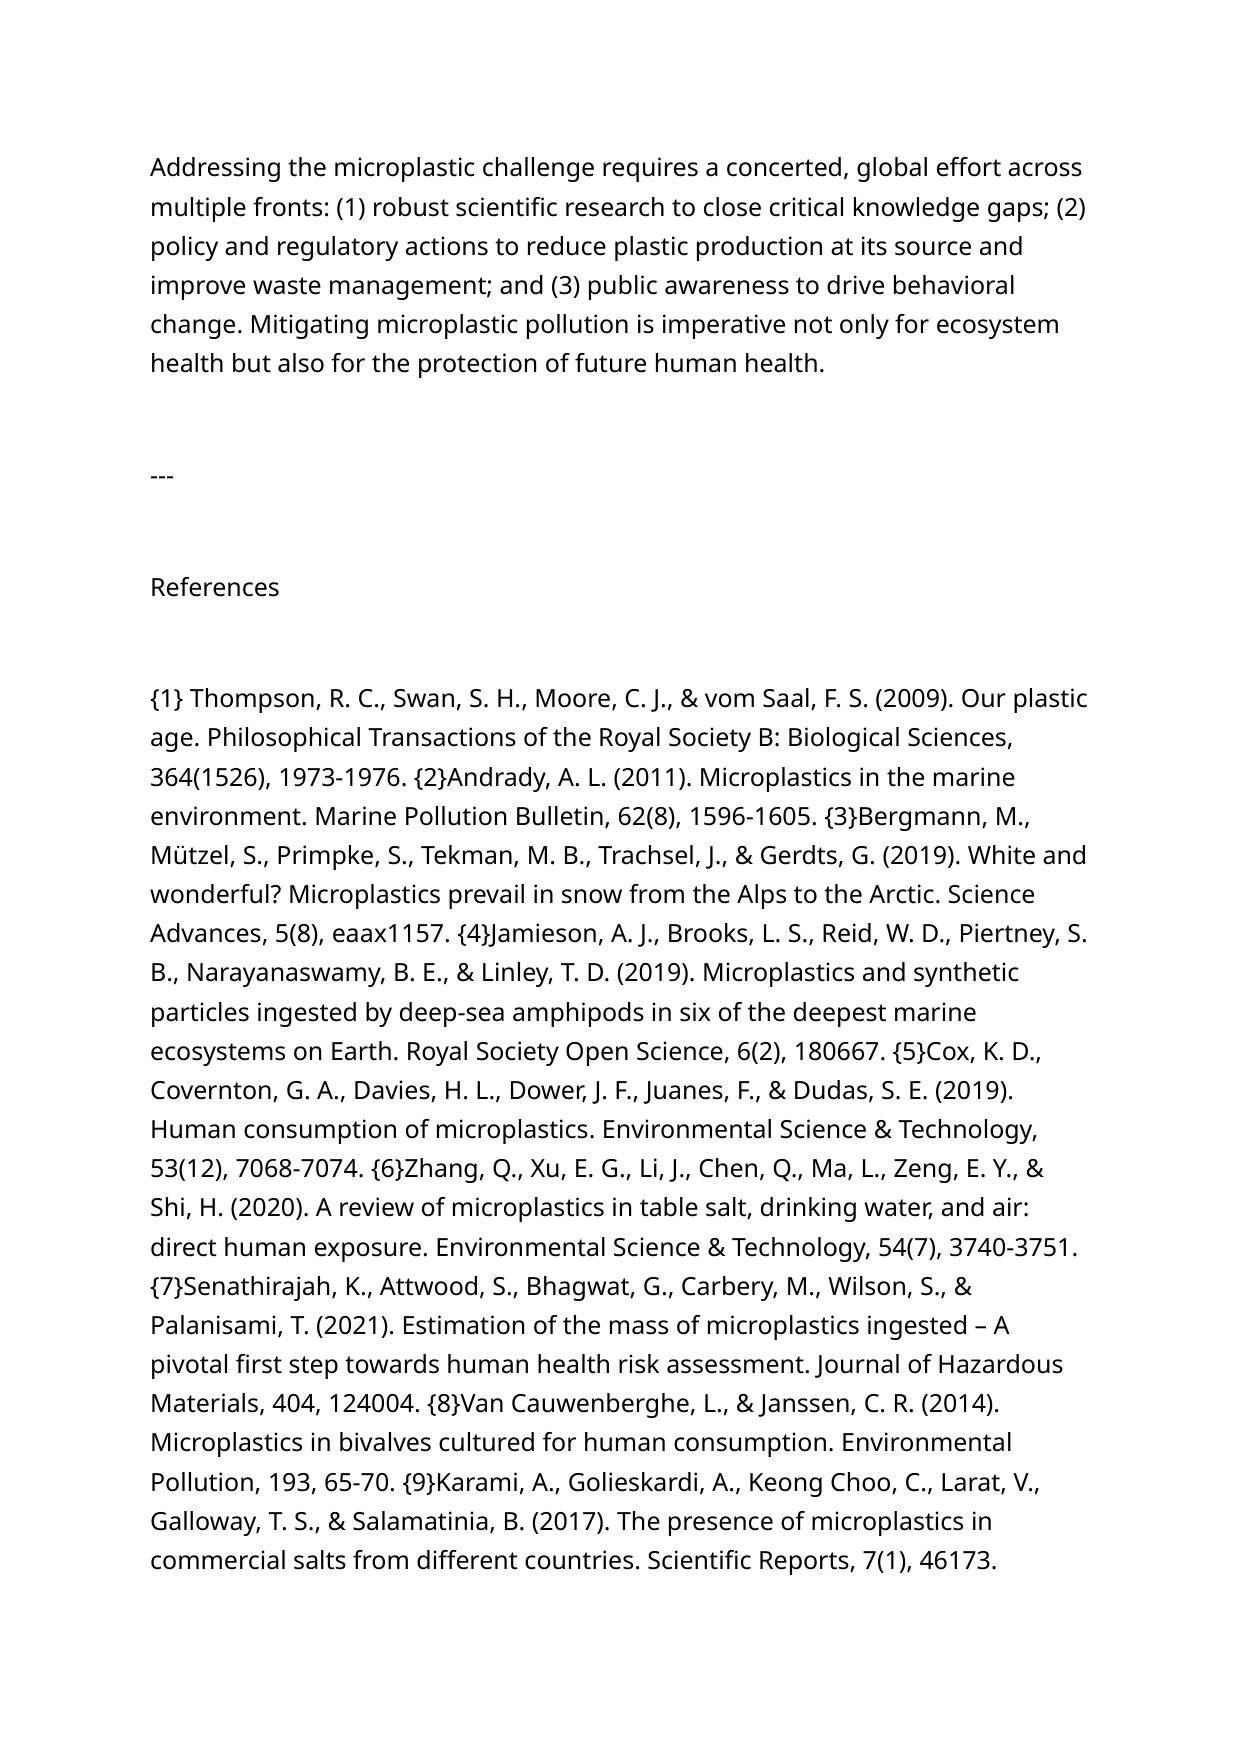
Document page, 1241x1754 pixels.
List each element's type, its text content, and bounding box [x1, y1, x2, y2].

text References [150, 569, 1090, 603]
text Addressing the microplastic challenge requires a concerted, global effort across multiple fronts: (1) robust scientific research to close critical knowledge gaps; (2) policy and regulatory actions to reduce plastic production at its source and improve waste management; and (3) public awareness to drive behavioral change. Mitigating microplastic pollution is imperative not only for ecosystem health but also for the protection of future human health. [150, 150, 1090, 380]
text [150, 681, 1090, 1577]
text --- [150, 457, 1090, 492]
